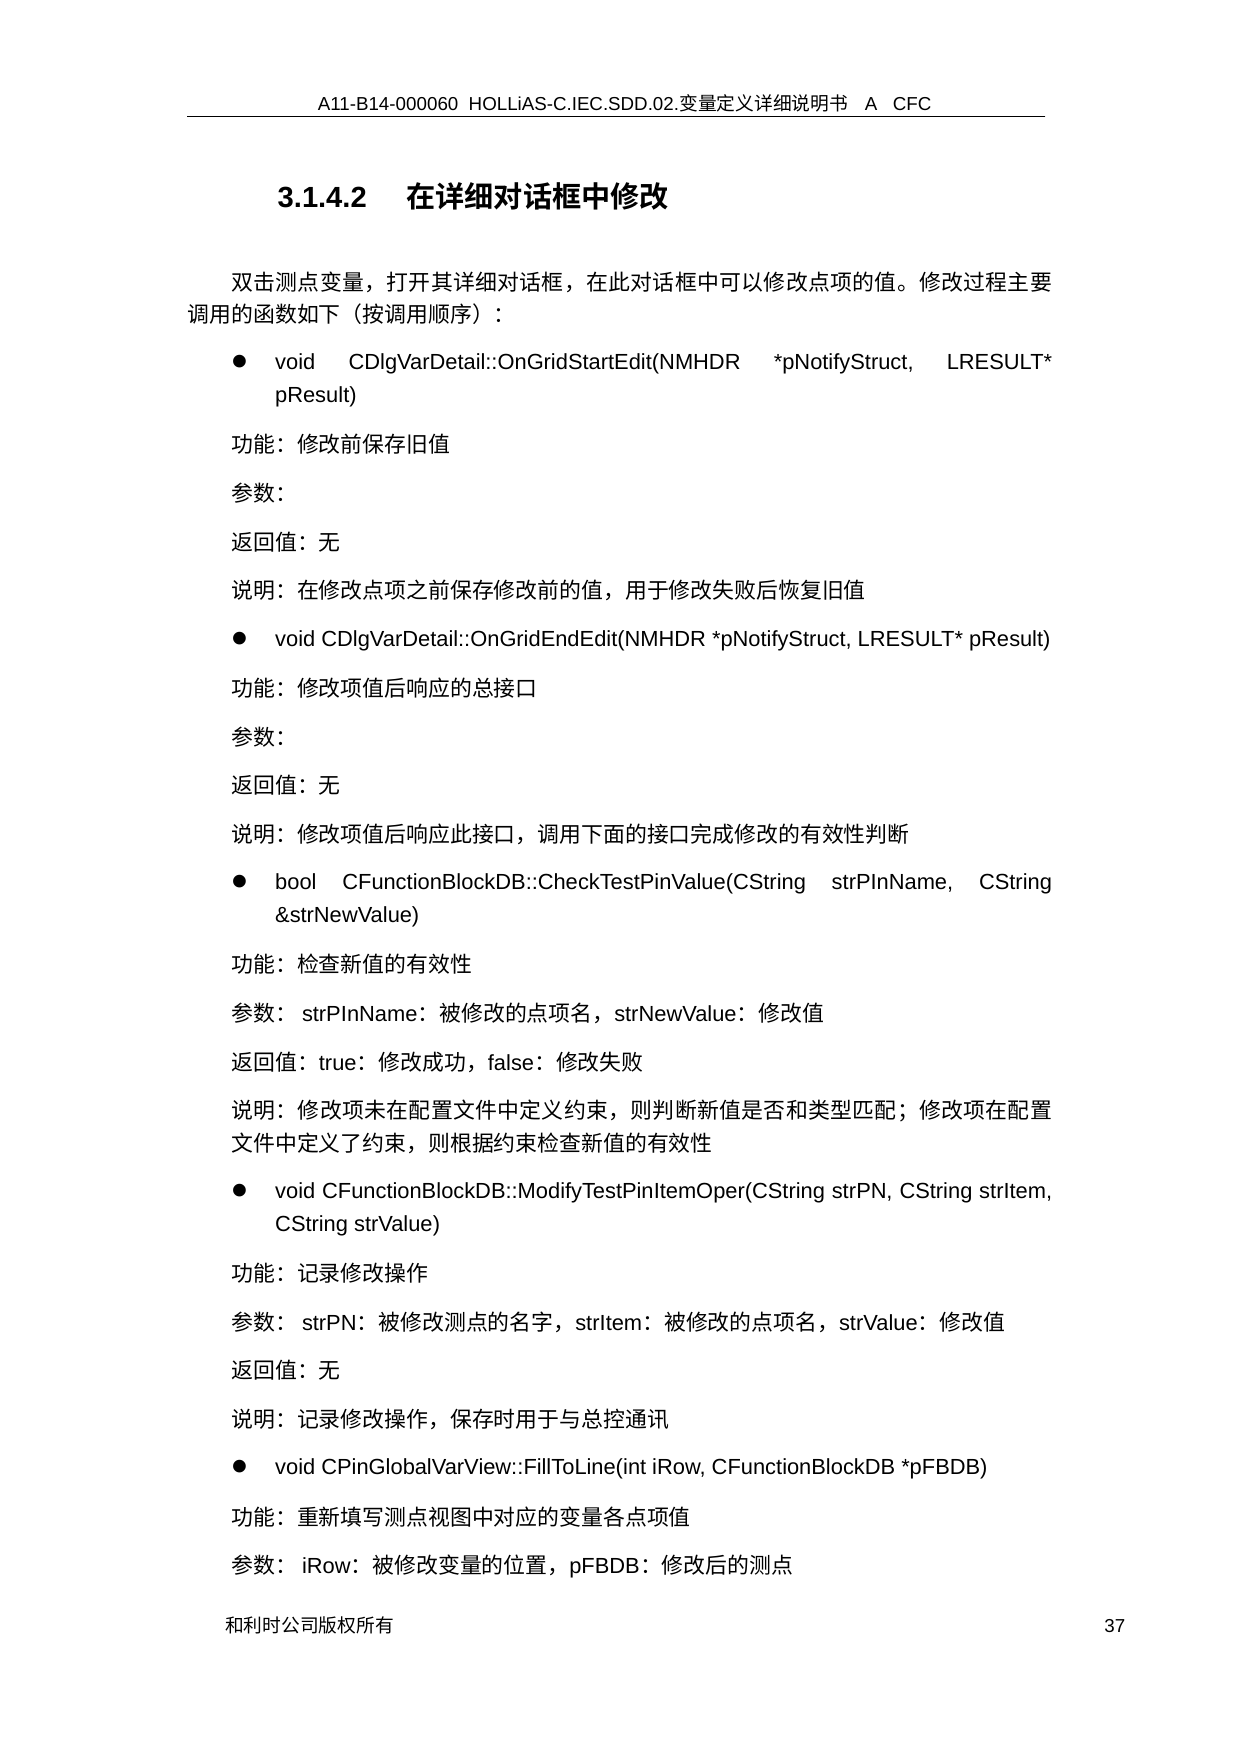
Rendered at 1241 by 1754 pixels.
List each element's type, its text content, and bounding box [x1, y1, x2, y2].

list void CFunctionBlockDB::ModifyTestPinItemOper(CString strPN, CString strItem, CString strValue) [231, 1174, 1053, 1239]
text 功能：修改项值后响应的总接口 [231, 671, 1053, 703]
text 说明：记录修改操作，保存时用于与总控通讯 [231, 1402, 1053, 1434]
text 说明：修改项值后响应此接口，调用下面的接口完成修改的有效性判断 [231, 817, 1053, 849]
text 功能：记录修改操作 [231, 1256, 1053, 1288]
text 返回值：无 [231, 524, 1053, 557]
list void CDlgVarDetail::OnGridStartEdit(NMHDR *pNotifyStruct, LRESULT* pResult) [231, 346, 1053, 411]
text 返回值：无 [231, 768, 1053, 801]
text 功能：重新填写测点视图中对应的变量各点项值 [231, 1499, 1053, 1532]
text 功能：修改前保存旧值 [231, 427, 1053, 459]
text 参数： [231, 719, 1053, 752]
list void CPinGlobalVarView::FillToLine(int iRow, CFunctionBlockDB *pFBDB) [231, 1451, 1053, 1483]
text 参数： strPN：被修改测点的名字，strItem：被修改的点项名，strValue：修改值 [231, 1304, 1053, 1337]
list bool CFunctionBlockDB::CheckTestPinValue(CString strPInName, CString &strNewValue) [231, 866, 1053, 931]
text 参数： strPInName：被修改的点项名，strNewValue：修改值 [231, 996, 1053, 1028]
text 参数： [231, 476, 1053, 508]
text 功能：检查新值的有效性 [231, 947, 1053, 979]
text 双击测点变量，打开其详细对话框，在此对话框中可以修改点项的值。修改过程主要调用的函数如下（按调用顺序）： [187, 264, 1053, 329]
list void CDlgVarDetail::OnGridEndEdit(NMHDR *pNotifyStruct, LRESULT* pResult) [231, 622, 1053, 654]
text 说明：修改项未在配置文件中定义约束，则判断新值是否和类型匹配；修改项在配置文件中定义了约束，则根据约束检查新值的有效性 [231, 1093, 1053, 1158]
text 返回值：true：修改成功，false：修改失败 [231, 1044, 1053, 1077]
text 参数： iRow：被修改变量的位置，pFBDB：修改后的测点 [231, 1548, 1053, 1581]
subtitle 在详细对话框中修改 [277, 162, 1053, 227]
text 返回值：无 [231, 1353, 1053, 1386]
text 说明：在修改点项之前保存修改前的值，用于修改失败后恢复旧值 [231, 573, 1053, 606]
